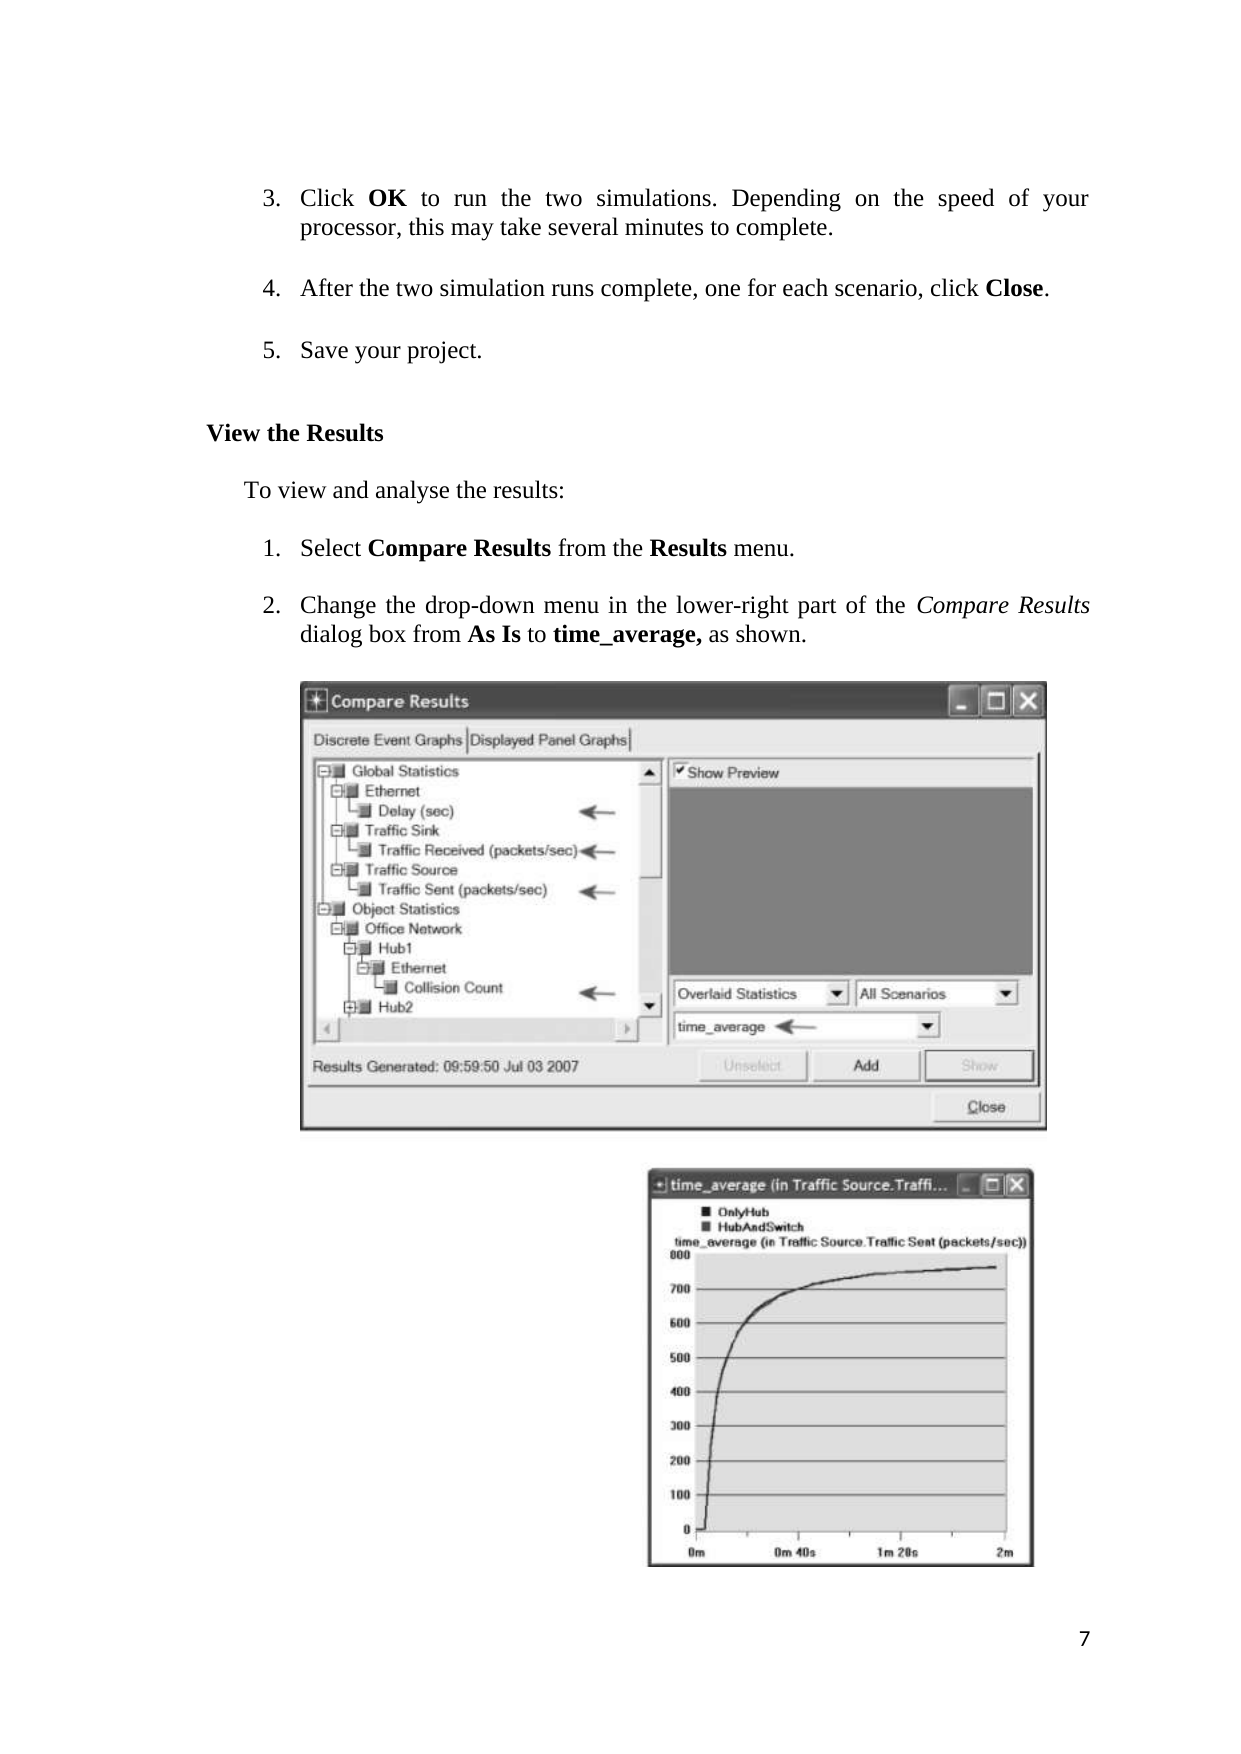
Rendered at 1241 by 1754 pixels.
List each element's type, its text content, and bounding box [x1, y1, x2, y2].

list Click OK to run the two simulations. Depending on the speed of your processor, this may take several minutes to complete. [262, 183, 1090, 241]
text View the Results [150, 418, 1090, 447]
list Save your project. [262, 335, 1090, 364]
list To view and analyse the results: [150, 475, 1090, 504]
list Select Compare Results from the Results menu. [262, 533, 1090, 562]
list Change the drop-down menu in the lower-right part of the Compare Results dialog box from As Is to time_average, as shown. [262, 590, 1090, 648]
list After the two simulation runs complete, one for each scenario, click Close. [262, 273, 1090, 302]
